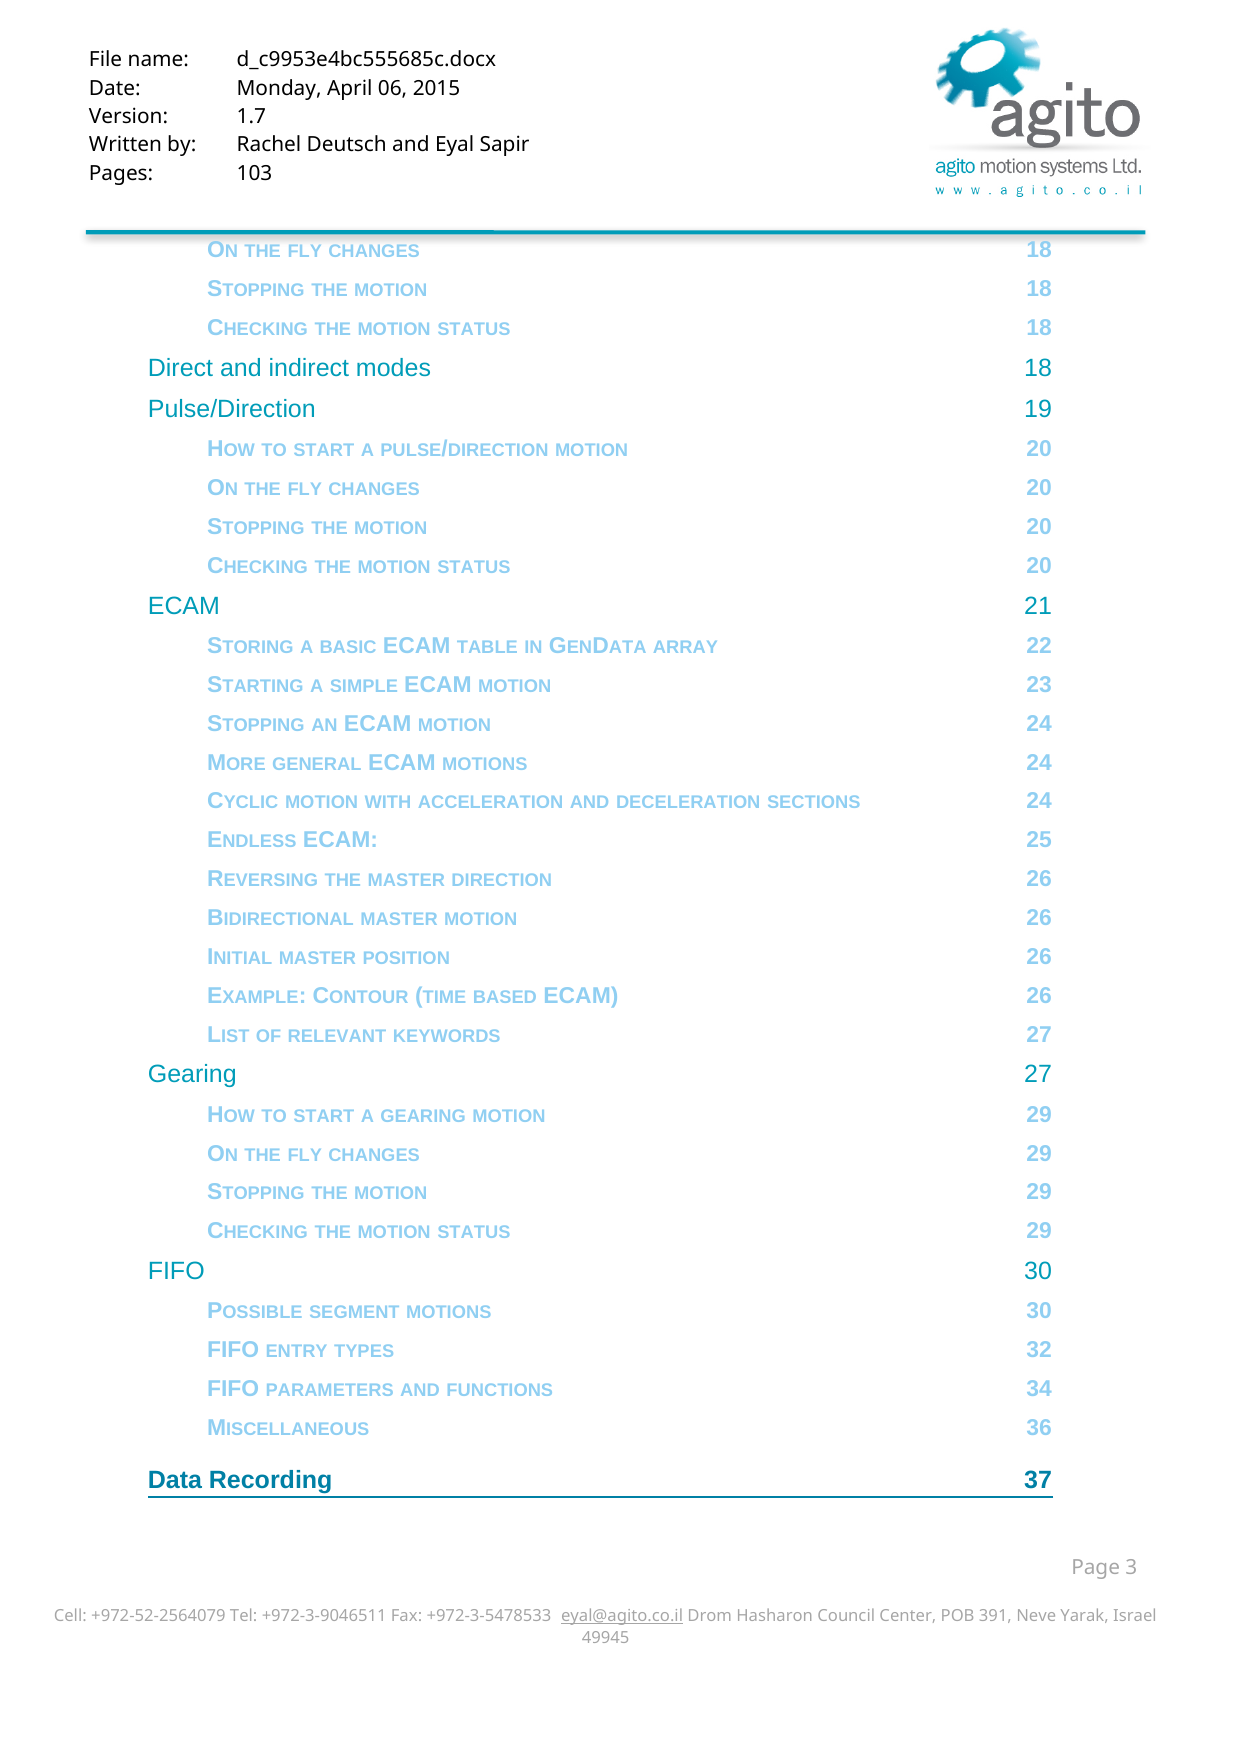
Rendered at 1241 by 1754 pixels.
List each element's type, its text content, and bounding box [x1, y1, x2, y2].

text FIFO parameters and functions 34 [207, 1375, 1053, 1401]
text Starting a simple ECAM motion 23 [207, 671, 1053, 697]
text On the fly changes 20 [207, 474, 1053, 501]
text Direct and indirect modes 18 [148, 353, 1053, 382]
text Gearing 27 [148, 1059, 1053, 1088]
text Example: Contour (time based ECAM) 26 [207, 982, 1053, 1008]
text Miscellaneous 36 [207, 1414, 1053, 1440]
text Cyclic motion with acceleration and deceleration sections 24 [207, 787, 1053, 814]
picture [928, 17, 1152, 207]
text How to start a gearing motion 29 [207, 1101, 1053, 1127]
text Pulse/Direction 19 [148, 394, 1053, 423]
text Reversing the master direction 26 [207, 865, 1053, 891]
text Possible segment motions 30 [207, 1297, 1053, 1324]
text Stopping the motion 20 [207, 513, 1053, 539]
text Stopping the motion 29 [207, 1178, 1053, 1205]
text FIFO 30 [148, 1256, 1053, 1285]
text Initial master position 26 [207, 943, 1053, 969]
text List of relevant keywords 27 [207, 1021, 1053, 1047]
text Storing a basic ECAM table in GenData array 22 [207, 632, 1053, 658]
text How to start a pulse/direction motion 20 [207, 435, 1053, 462]
text Stopping the motion 18 [207, 275, 1053, 301]
text Data Recording 37 [148, 1465, 1053, 1496]
text Checking the motion status 20 [207, 552, 1053, 578]
text On the fly changes 29 [207, 1139, 1053, 1166]
text Bidirectional master motion 26 [207, 904, 1053, 930]
text More general ECAM motions 24 [207, 748, 1053, 775]
text FIFO entry types 32 [207, 1336, 1053, 1362]
text Checking the motion status 18 [207, 314, 1053, 340]
text Checking the motion status 29 [207, 1217, 1053, 1243]
text ECAM 21 [148, 591, 1053, 619]
text On the fly changes 18 [207, 236, 1053, 263]
text Endless ECAM: 25 [207, 826, 1053, 853]
text Stopping an ECAM motion 24 [207, 710, 1053, 736]
